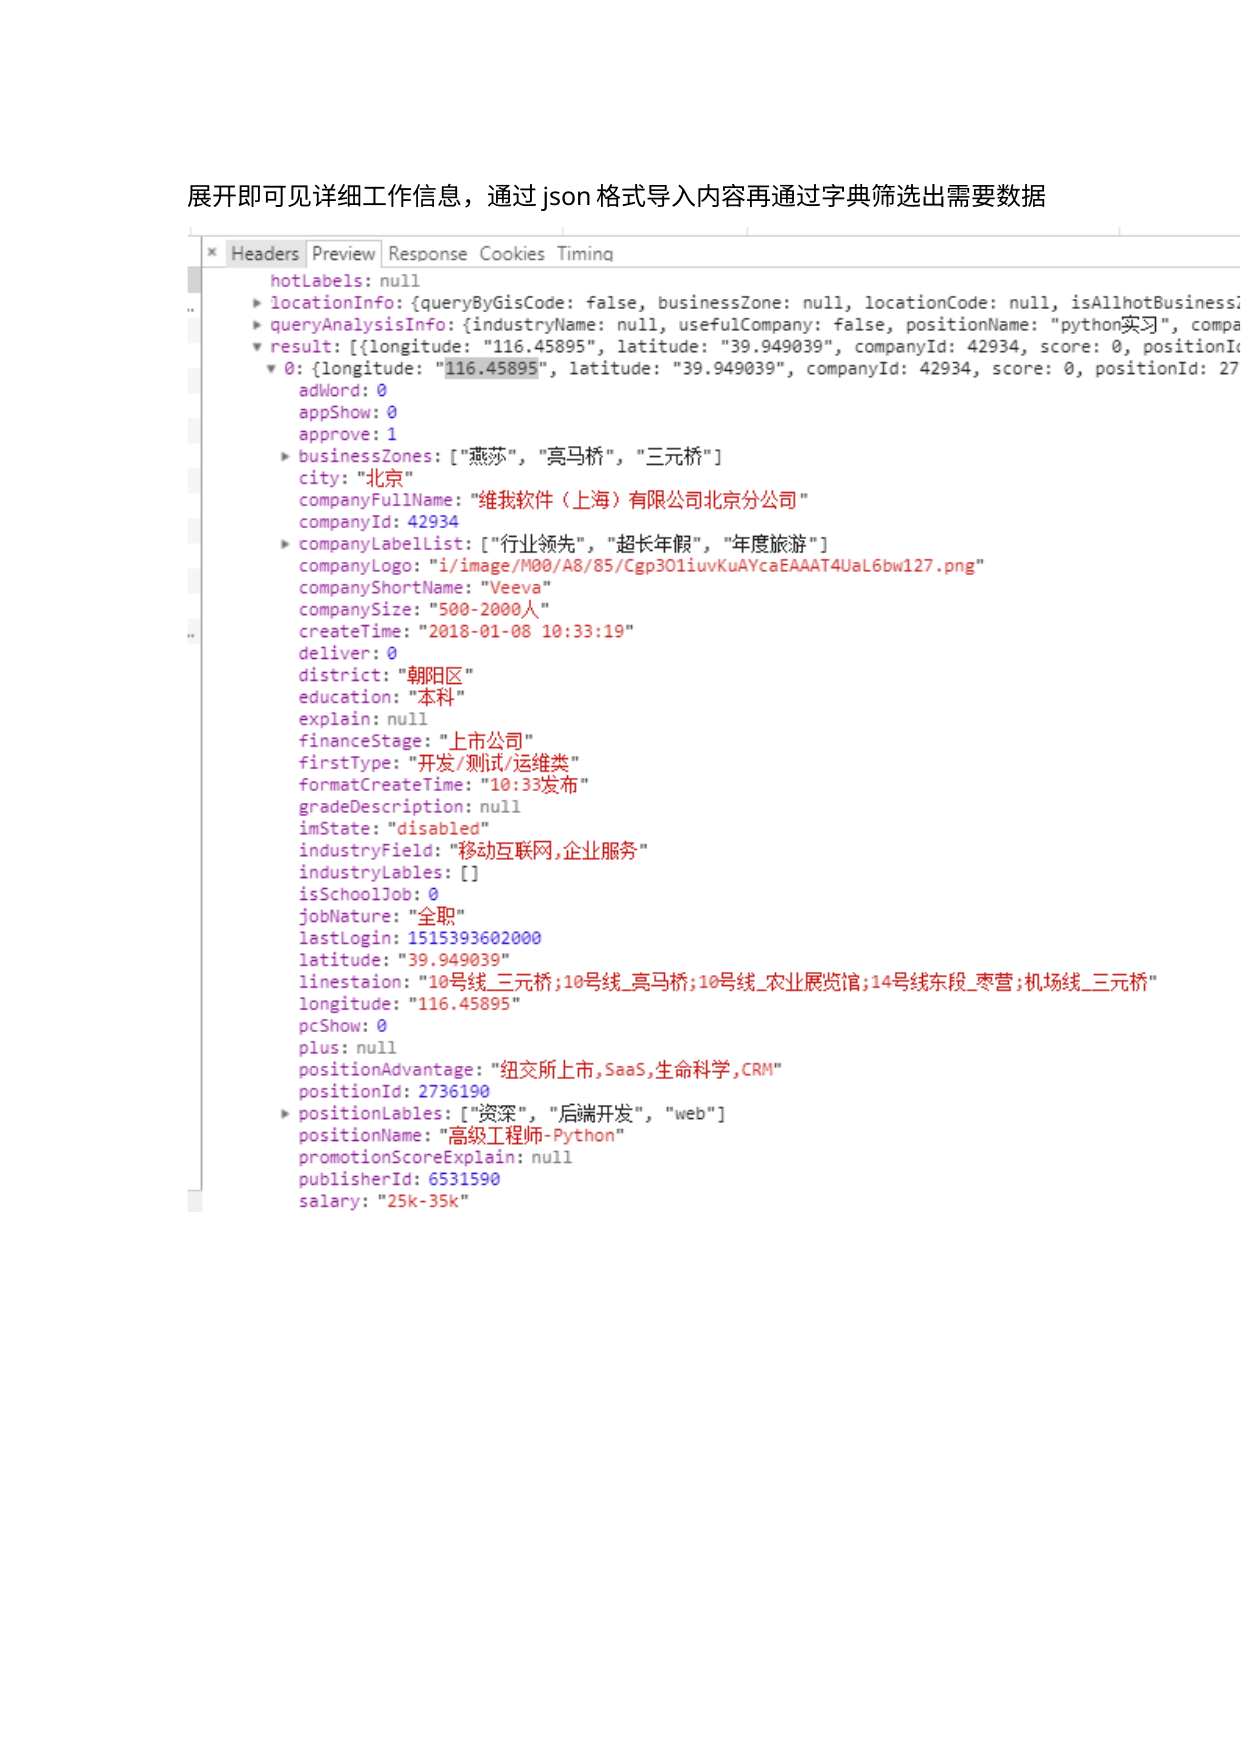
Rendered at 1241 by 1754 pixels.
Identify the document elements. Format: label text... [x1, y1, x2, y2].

picture [187, 227, 1241, 1212]
text 展开即可见详细工作信息，通过json格式导入内容再通过字典筛选出需要数据 [187, 162, 1053, 227]
